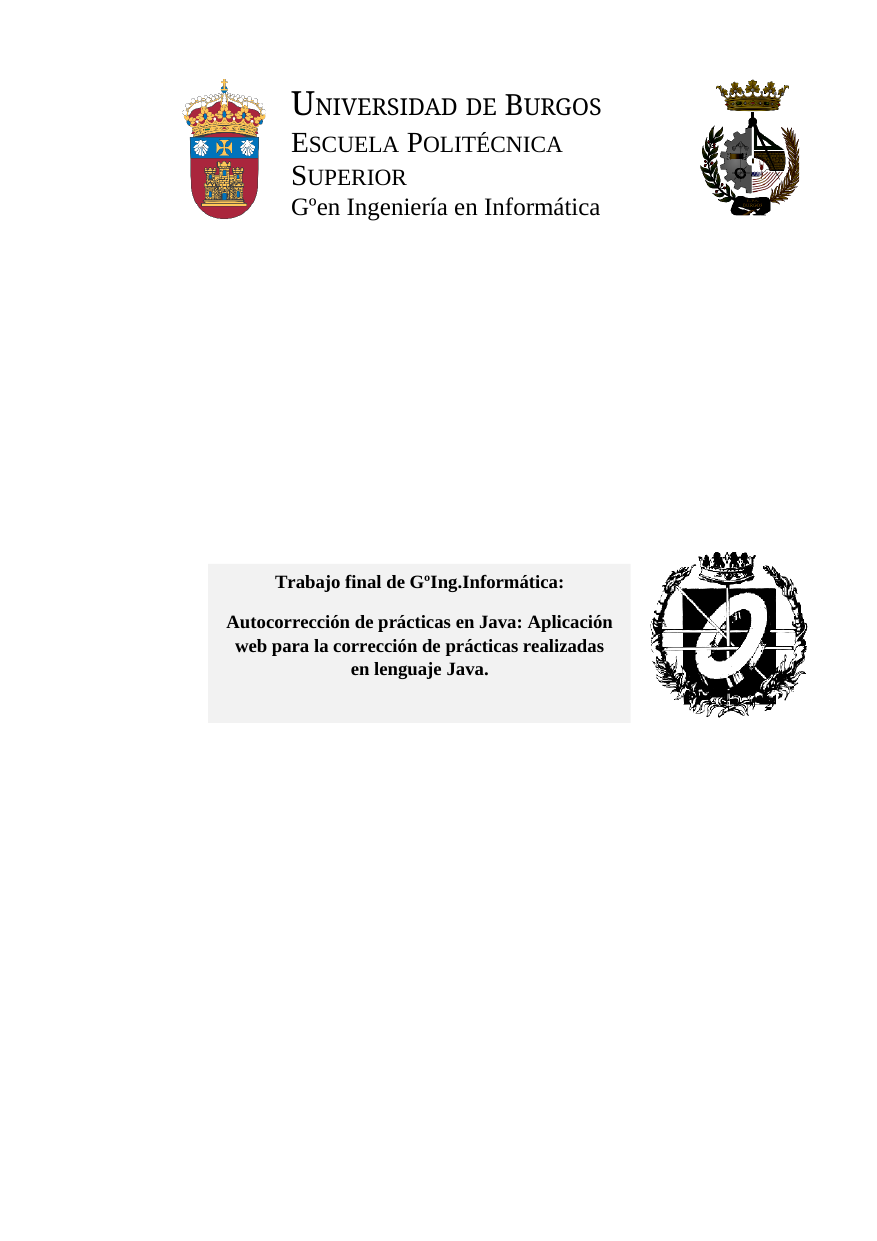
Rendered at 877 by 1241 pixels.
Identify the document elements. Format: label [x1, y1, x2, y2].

picture [182, 79, 266, 219]
